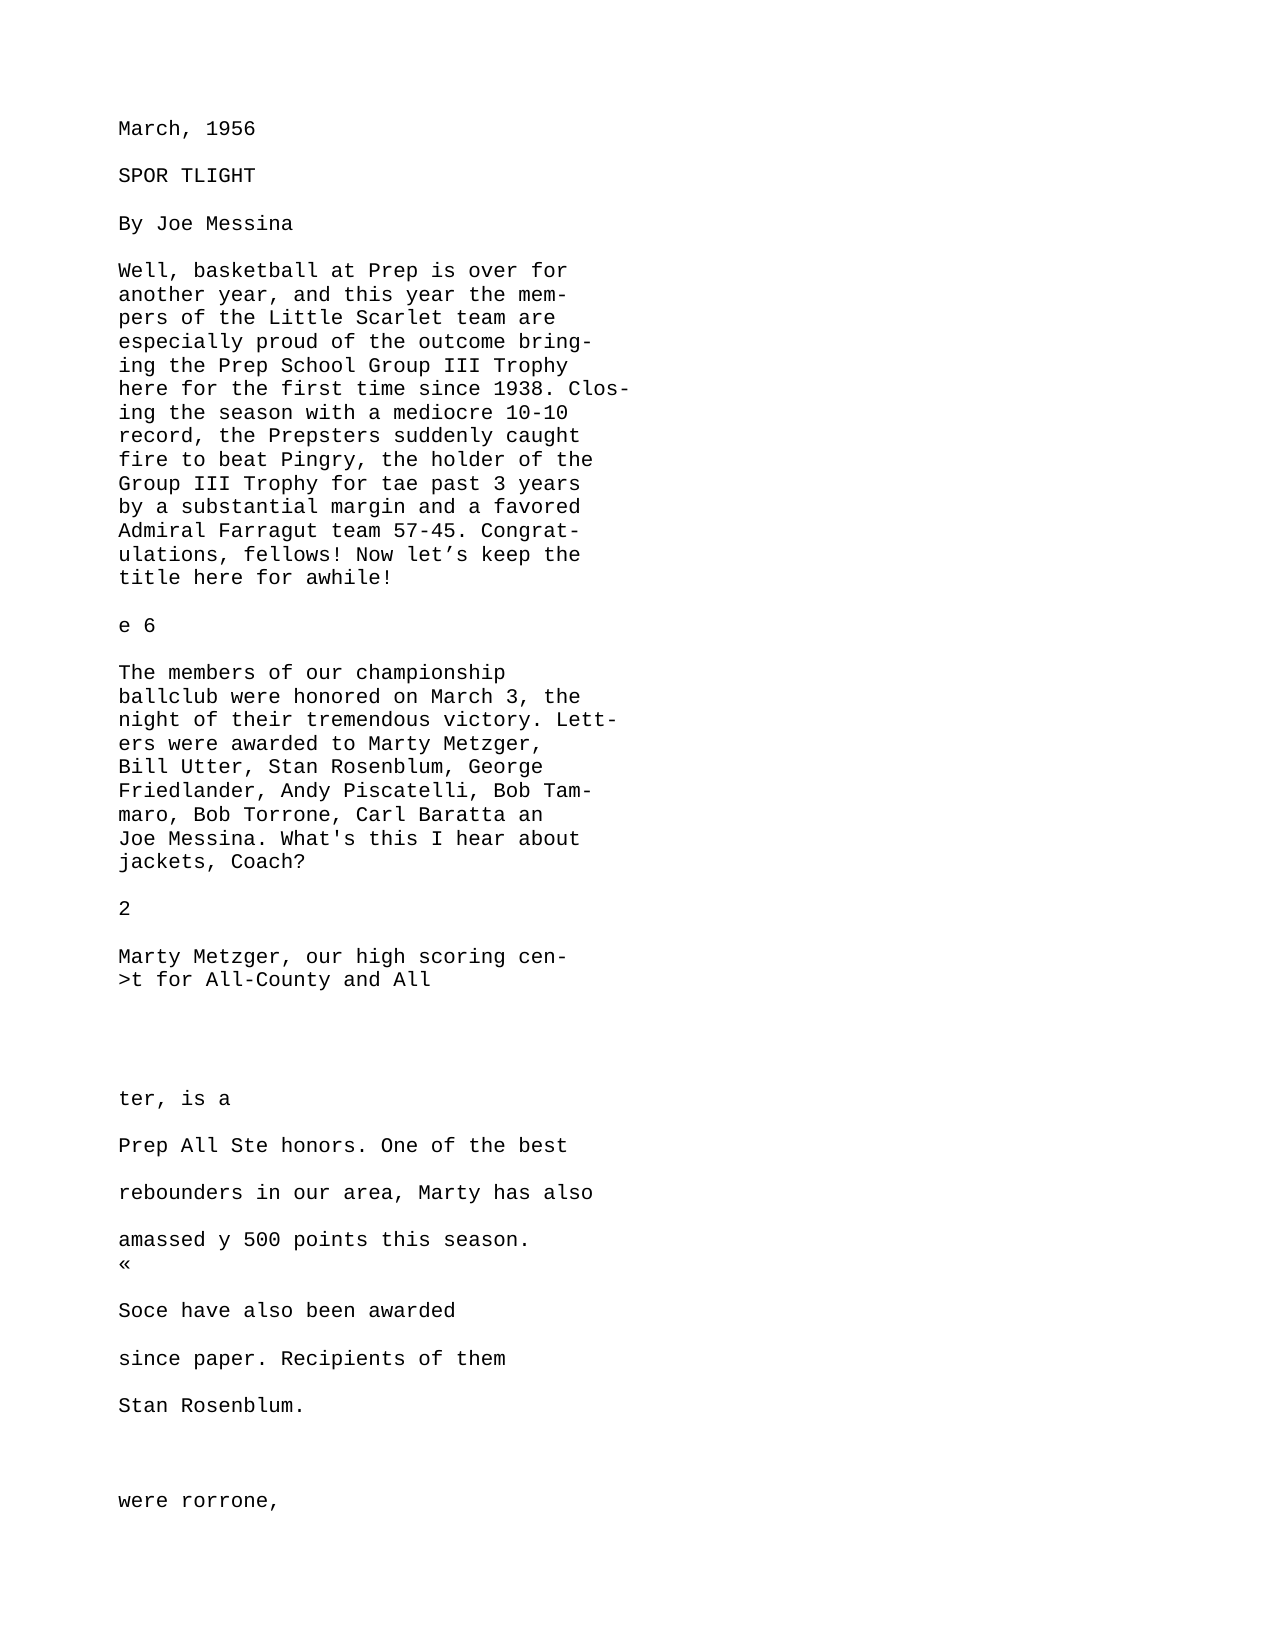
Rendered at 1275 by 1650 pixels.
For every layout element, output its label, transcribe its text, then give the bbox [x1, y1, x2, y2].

text ing the season with a mediocre 10-10 [118, 402, 1157, 426]
text rebounders in our area, Marty has also [118, 1182, 1157, 1206]
text ers were awarded to Marty Metzger, [118, 733, 1157, 757]
text here for the first time since 1938. Clos- [118, 378, 1157, 402]
text ballclub were honored on March 3, the [118, 686, 1157, 709]
text since paper. Recipients of them [118, 1348, 1157, 1371]
text Soce have also been awarded [118, 1300, 1157, 1324]
text Group III Trophy for tae past 3 years [118, 473, 1157, 496]
text Bill Utter, Stan Rosenblum, George [118, 757, 1157, 780]
text record, the Prepsters suddenly caught [118, 426, 1157, 449]
text The members of our championship [118, 662, 1157, 686]
text Stan Rosenblum. [118, 1395, 1157, 1419]
text Marty Metzger, our high scoring cen- [118, 946, 1157, 969]
text ing the Prep School Group III Trophy [118, 354, 1157, 378]
text ter, is a [118, 1088, 1157, 1111]
text title here for awhile! [118, 567, 1157, 591]
text >t for All-County and All [118, 969, 1157, 993]
text « [118, 1253, 1157, 1277]
text jackets, Coach? [118, 851, 1157, 875]
text night of their tremendous victory. Lett- [118, 709, 1157, 733]
text By Joe Messina [118, 213, 1157, 236]
text another year, and this year the mem- [118, 284, 1157, 307]
text fire to beat Pingry, the holder of the [118, 449, 1157, 473]
text SPOR TLIGHT [118, 165, 1157, 189]
text March, 1956 [118, 118, 1157, 142]
text pers of the Little Scarlet team are [118, 307, 1157, 331]
text Joe Messina. What's this I hear about [118, 827, 1157, 851]
text maro, Bob Torrone, Carl Baratta an [118, 804, 1157, 827]
text Admiral Farragut team 57-45. Congrat- [118, 520, 1157, 544]
text ulations, fellows! Now let’s keep the [118, 544, 1157, 567]
text especially proud of the outcome bring- [118, 331, 1157, 354]
text Friedlander, Andy Piscatelli, Bob Tam- [118, 780, 1157, 804]
text by a substantial margin and a favored [118, 496, 1157, 520]
text 2 [118, 898, 1157, 922]
text amassed y 500 points this season. [118, 1229, 1157, 1253]
text were rorrone, [118, 1489, 1157, 1513]
text Prep All Ste honors. One of the best [118, 1135, 1157, 1158]
text Well, basketball at Prep is over for [118, 260, 1157, 284]
text e 6 [118, 615, 1157, 638]
